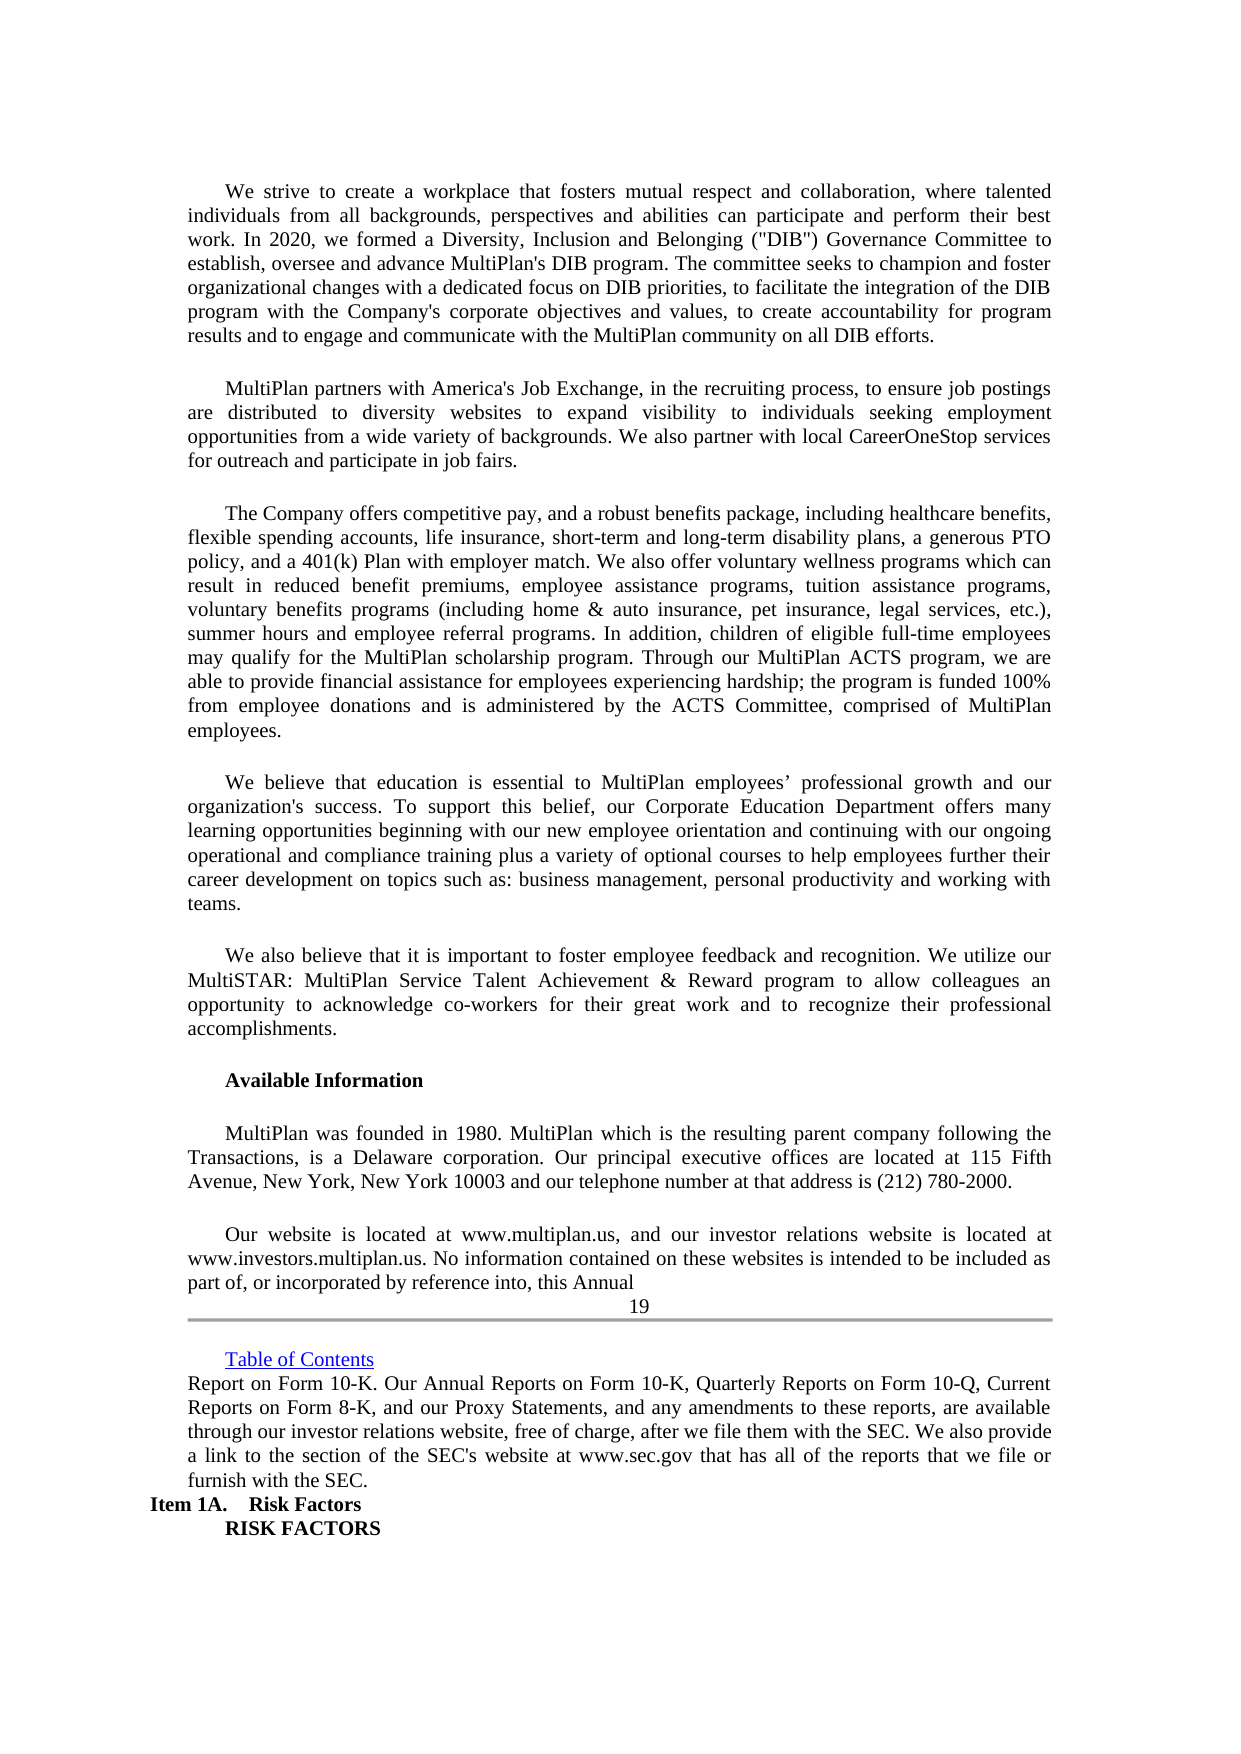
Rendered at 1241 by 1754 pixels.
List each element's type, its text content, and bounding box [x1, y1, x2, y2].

text Item 1A. Risk Factors [150, 1492, 1053, 1516]
text We believe that education is essential to MultiPlan employees’ professional growth and our organization's success. To support this belief, our Corporate Education Department offers many learning opportunities beginning with our new employee orientation and continuing with our ongoing operational and compliance training plus a variety of optional courses to help employees further their career development on topics such as: business management, personal productivity and working with teams. [187, 770, 1053, 915]
text Table of Contents [187, 1347, 1053, 1371]
text We strive to create a workplace that fosters mutual respect and collaboration, where talented individuals from all backgrounds, perspectives and abilities can participate and perform their best work. In 2020, we formed a Diversity, Inclusion and Belonging ("DIB") Governance Committee to establish, oversee and advance MultiPlan's DIB program. The committee seeks to champion and foster organizational changes with a dedicated focus on DIB priorities, to facilitate the integration of the DIB program with the Company's corporate objectives and values, to create accountability for program results and to engage and communicate with the MultiPlan community on all DIB efforts. [187, 179, 1053, 347]
text Report on Form 10-K. Our Annual Reports on Form 10-K, Quarterly Reports on Form 10-Q, Current Reports on Form 8-K, and our Proxy Statements, and any amendments to these reports, are available through our investor relations website, free of charge, after we file them with the SEC. We also provide a link to the section of the SEC's website at www.sec.gov that has all of the reports that we file or furnish with the SEC. [187, 1371, 1053, 1492]
text We also believe that it is important to foster employee feedback and recognition. We utilize our MultiSTAR: MultiPlan Service Talent Achievement & Reward program to allow colleagues an opportunity to acknowledge co-workers for their great work and to recognize their professional accomplishments. [187, 943, 1053, 1040]
text Our website is located at www.multiplan.us, and our investor relations website is located at www.investors.multiplan.us. No information contained on these websites is intended to be included as part of, or incorporated by reference into, this Annual [187, 1222, 1053, 1294]
text RISK FACTORS [187, 1516, 1053, 1540]
text The Company offers competitive pay, and a robust benefits package, including healthcare benefits, flexible spending accounts, life insurance, short-term and long-term disability plans, a generous PTO policy, and a 401(k) Plan with employer match. We also offer voluntary wellness programs which can result in reduced benefit premiums, employee assistance programs, tuition assistance programs, voluntary benefits programs (including home & auto insurance, pet insurance, legal services, etc.), summer hours and employee referral programs. In addition, children of eligible full-time employees may qualify for the MultiPlan scholarship program. Through our MultiPlan ACTS program, we are able to provide financial assistance for employees experiencing hardship; the program is funded 100% from employee donations and is administered by the ACTS Committee, comprised of MultiPlan employees. [187, 501, 1053, 742]
text 19 [187, 1294, 1053, 1318]
text Available Information [187, 1068, 1053, 1092]
text MultiPlan was founded in 1980. MultiPlan which is the resulting parent company following the Transactions, is a Delaware corporation. Our principal executive offices are located at 115 Fifth Avenue, New York, New York 10003 and our telephone number at that address is (212) 780-2000. [187, 1121, 1053, 1193]
text MultiPlan partners with America's Job Exchange, in the recruiting process, to ensure job postings are distributed to diversity websites to expand visibility to individuals seeking employment opportunities from a wide variety of backgrounds. We also partner with local CareerOneStop services for outreach and participate in job fairs. [187, 376, 1053, 472]
